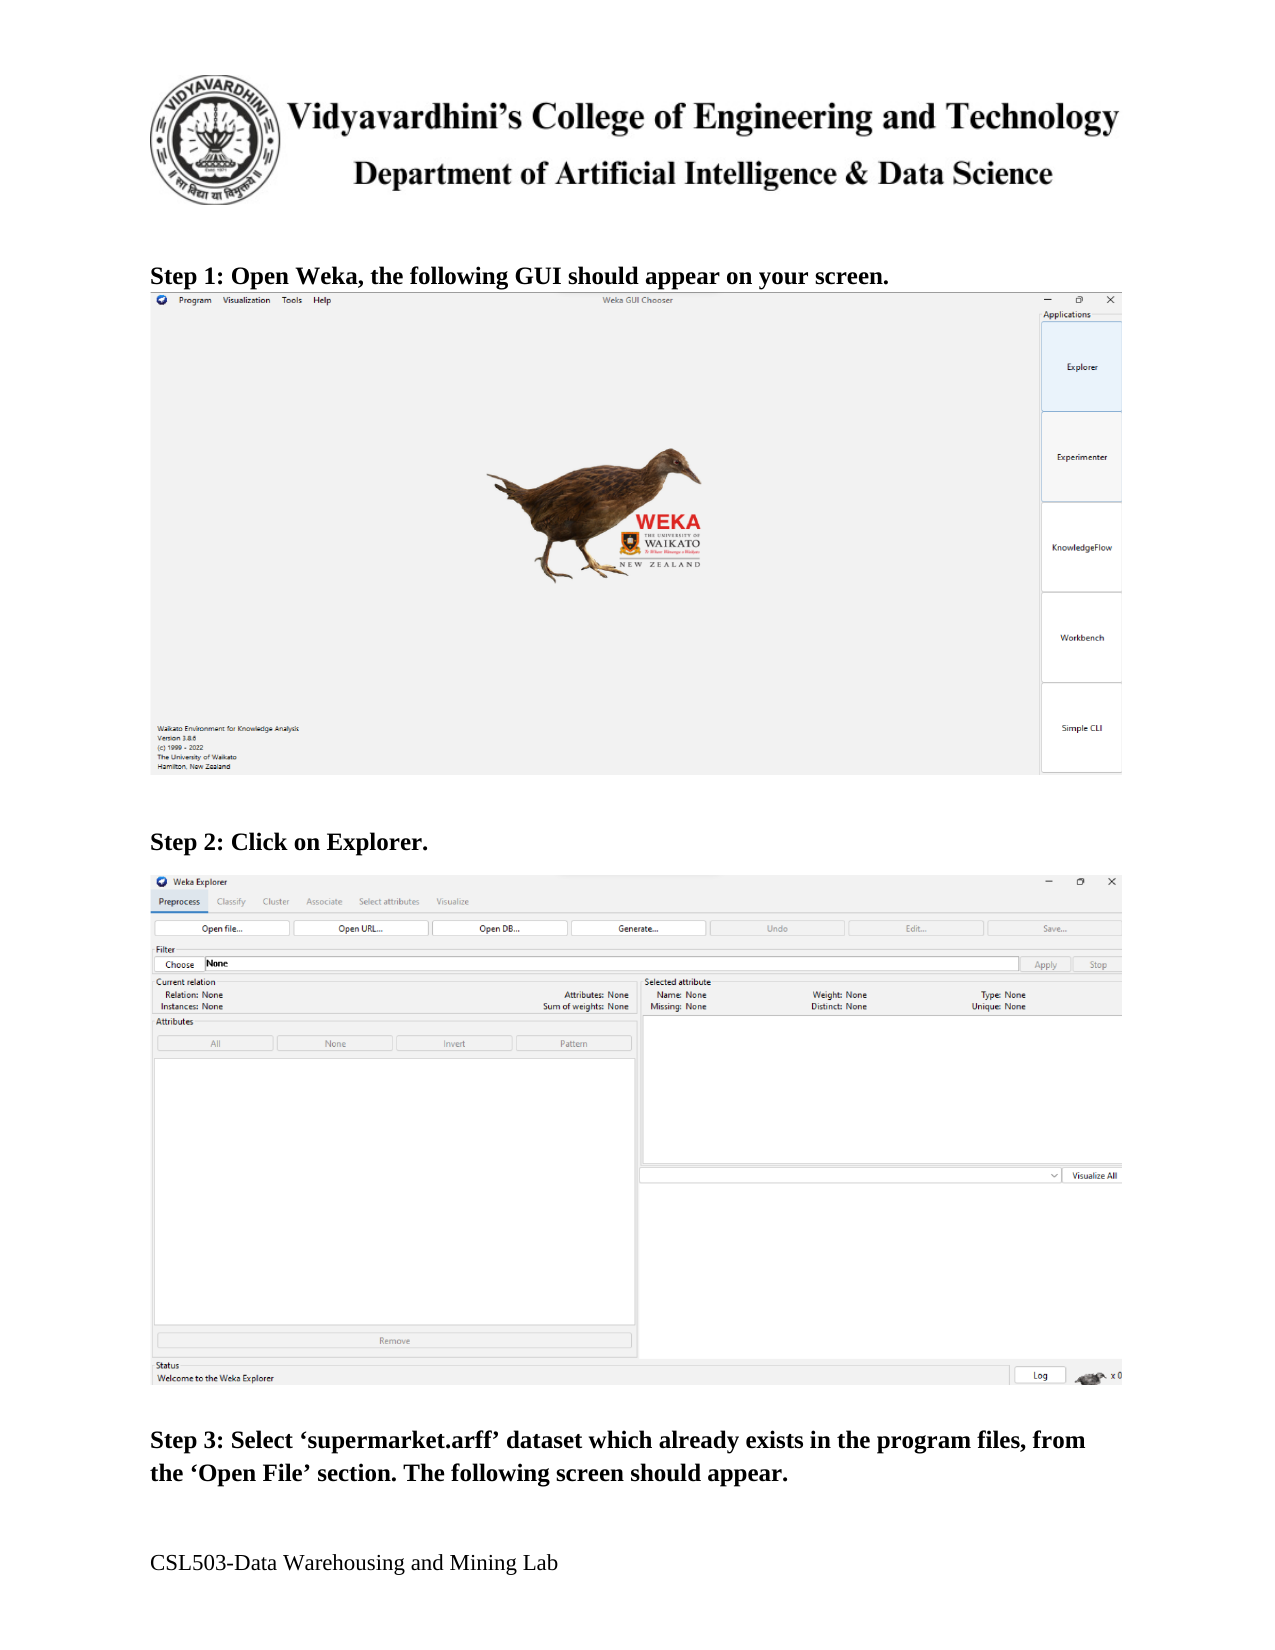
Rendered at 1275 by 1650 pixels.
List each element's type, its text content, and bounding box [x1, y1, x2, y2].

picture [150, 292, 1122, 774]
picture [150, 875, 1122, 1384]
picture [150, 75, 1125, 205]
text Step 1: Open Weka, the following GUI should appear on your screen. [150, 261, 1125, 290]
text Step 3: Select ‘supermarket.arff’ dataset which already exists in the program files, from the ‘Open File’ section. The following screen should appear. [150, 1425, 1125, 1487]
text Step 2: Click on Explorer. [150, 827, 1125, 856]
